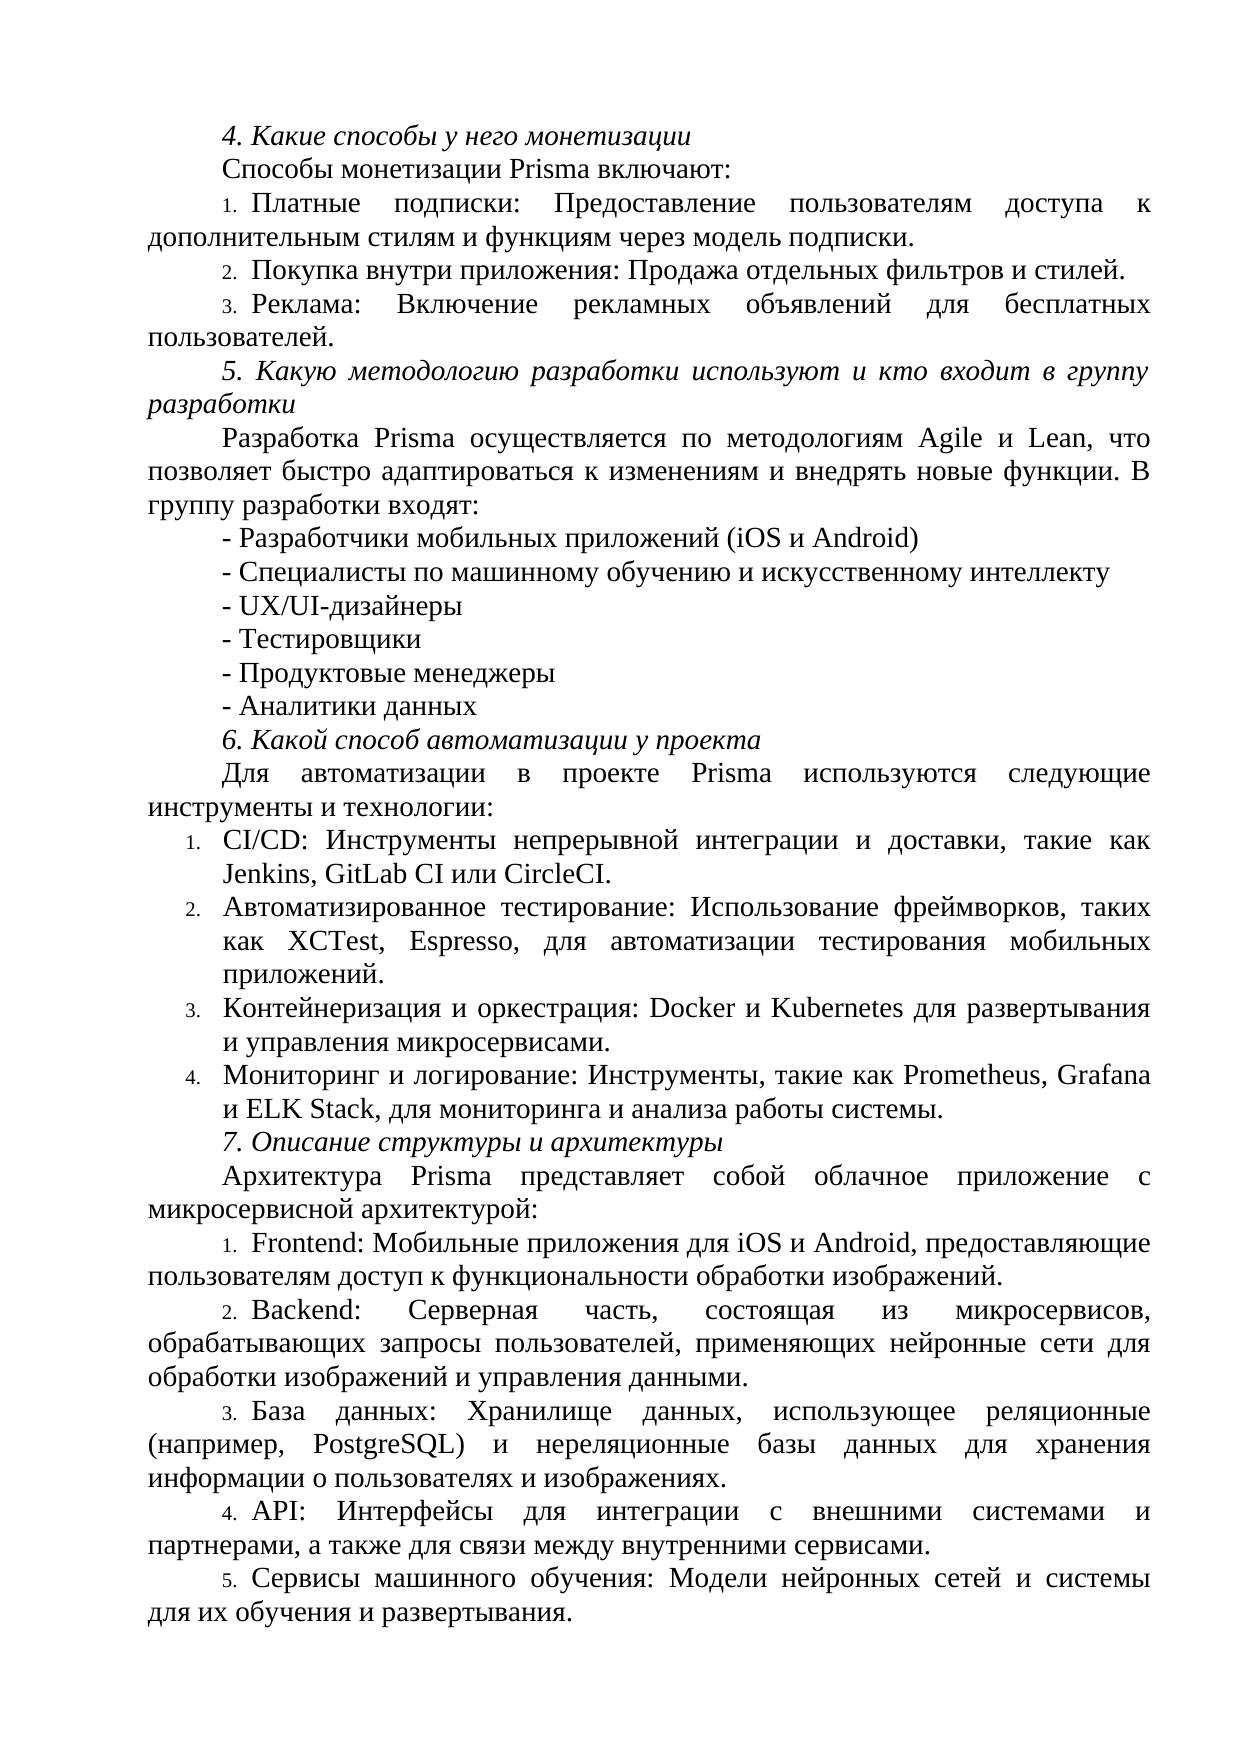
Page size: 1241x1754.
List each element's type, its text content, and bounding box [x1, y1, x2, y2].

list Платные подписки: Предоставление пользователям доступа к дополнительным стилям и функциям через модель подписки. [148, 185, 1152, 252]
list Контейнеризация и оркестрация: Docker и Kubernetes для развертывания и управления микросервисами. [185, 990, 1152, 1057]
list Архитектура Prisma представляет собой облачное приложение с микросервисной архитектурой: [148, 1158, 1152, 1225]
list Покупка внутри приложения: Продажа отдельных фильтров и стилей. [148, 252, 1152, 286]
list Для автоматизации в проекте Prisma используются следующие инструменты и технологии: [148, 755, 1152, 822]
list Backend: Серверная часть, состоящая из микросервисов, обрабатывающих запросы пользователей, применяющих нейронные сети для обработки изображений и управления данными. [148, 1292, 1152, 1393]
list Способы монетизации Prisma включают: [148, 152, 1152, 185]
list 5. Какую методологию разработки используют и кто входит в группу разработки [148, 353, 1152, 420]
list CI/CD: Инструменты непрерывной интеграции и доставки, такие как Jenkins, GitLab CI или CircleCI. [185, 822, 1152, 889]
list База данных: Хранилище данных, использующее реляционные (например, PostgreSQL) и нереляционные базы данных для хранения информации о пользователях и изображениях. [148, 1393, 1152, 1493]
list - Разработчики мобильных приложений (iOS и Android) [148, 521, 1152, 554]
list Реклама: Включение рекламных объявлений для бесплатных пользователей. [148, 286, 1152, 353]
list Разработка Prisma осуществляется по методологиям Agile и Lean, что позволяет быстро адаптироваться к изменениям и внедрять новые функции. В группу разработки входят: [148, 420, 1152, 521]
list - Специалисты по машинному обучению и искусственному интеллекту [148, 554, 1152, 588]
list - Тестировщики [148, 621, 1152, 655]
list Автоматизированное тестирование: Использование фреймворков, таких как XCTest, Espresso, для автоматизации тестирования мобильных приложений. [185, 889, 1152, 990]
list 6. Какой способ автоматизации у проекта [148, 722, 1152, 755]
list - Аналитики данных [148, 688, 1152, 722]
list - Продуктовые менеджеры [148, 655, 1152, 688]
list Мониторинг и логирование: Инструменты, такие как Prometheus, Grafana и ELK Stack, для мониторинга и анализа работы системы. [185, 1057, 1152, 1124]
list Frontend: Мобильные приложения для iOS и Android, предоставляющие пользователям доступ к функциональности обработки изображений. [148, 1225, 1152, 1292]
list - UX/UI-дизайнеры [148, 588, 1152, 621]
list 4. Какие способы у него монетизации [148, 118, 1152, 152]
list 7. Описание структуры и архитектуры [148, 1124, 1152, 1158]
list API: Интерфейсы для интеграции с внешними системами и партнерами, а также для связи между внутренними сервисами. [148, 1493, 1152, 1560]
list Сервисы машинного обучения: Модели нейронных сетей и системы для их обучения и развертывания. [148, 1560, 1152, 1627]
